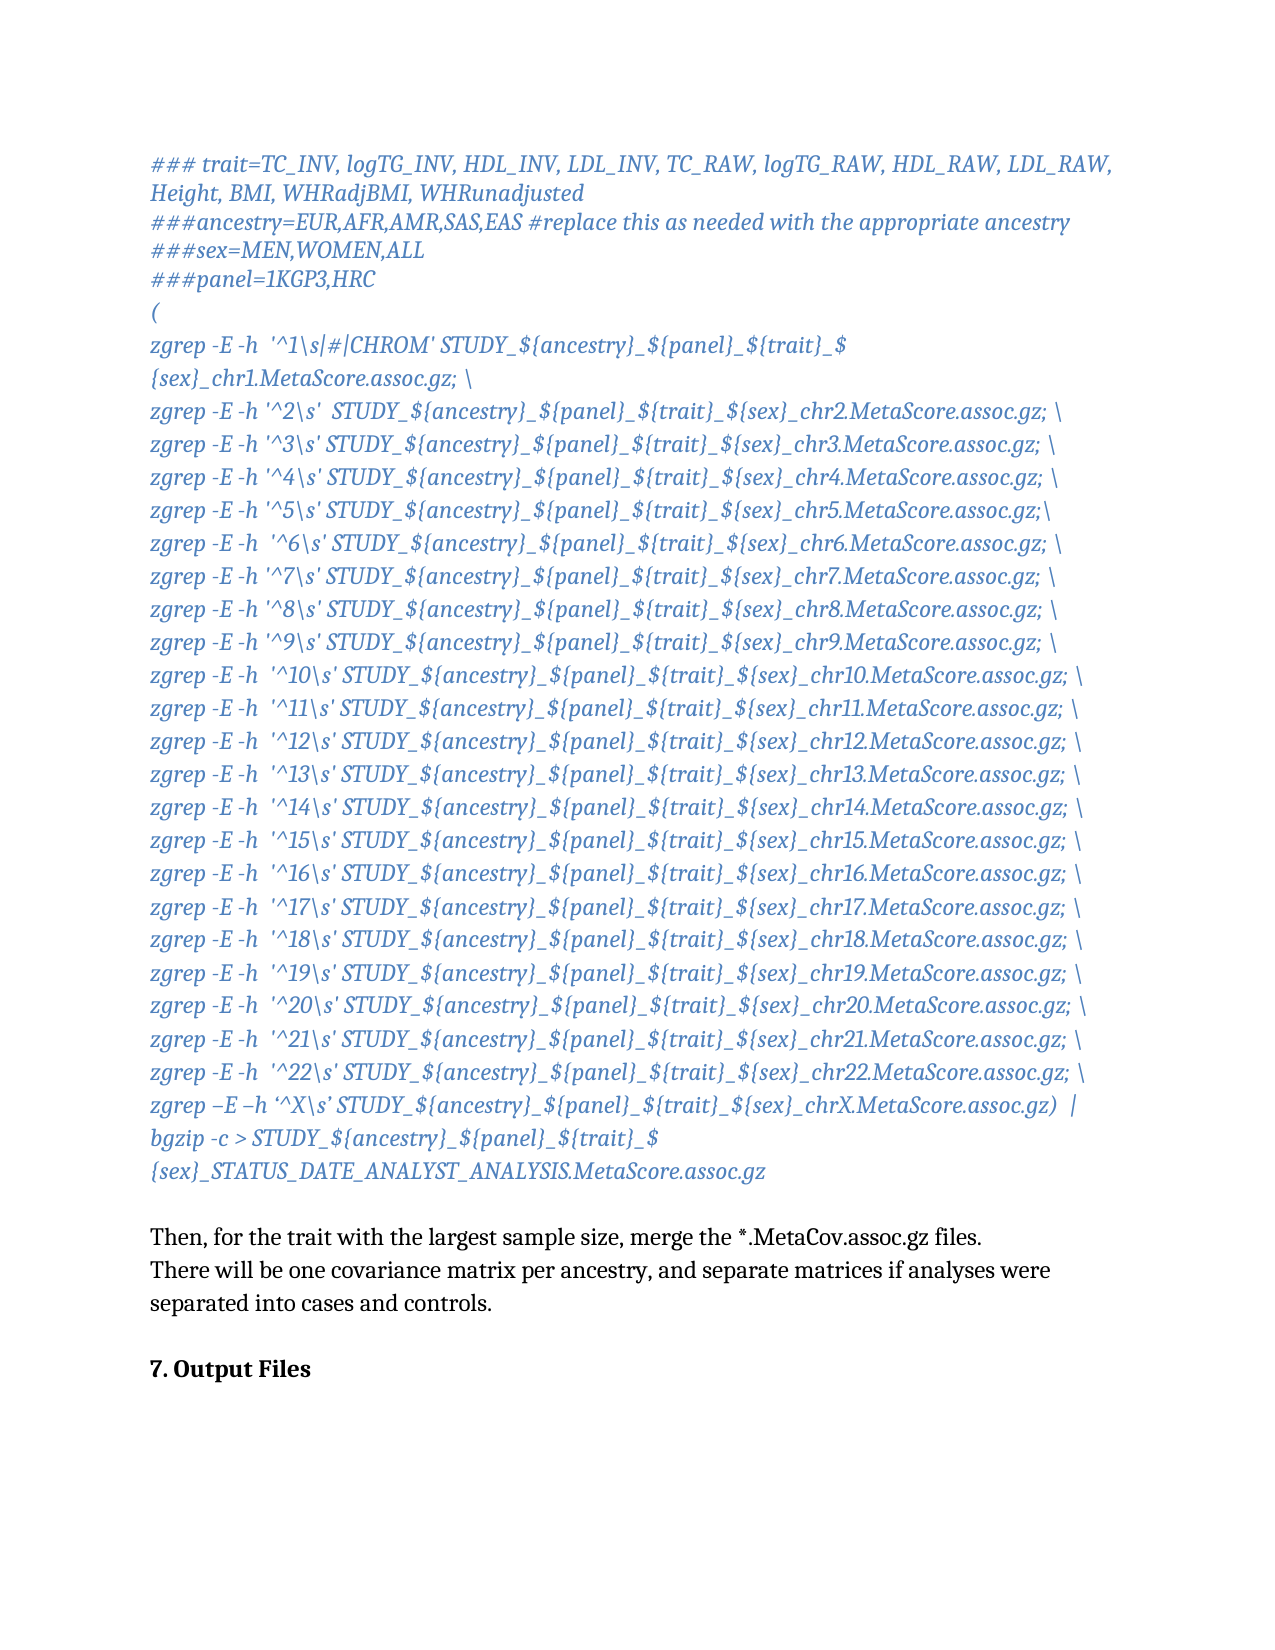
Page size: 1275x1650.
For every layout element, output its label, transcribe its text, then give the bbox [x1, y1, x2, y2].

text zgrep -E -h '^13\s' STUDY_${ancestry}_${panel}_${trait}_${sex}_chr13.MetaScore.assoc.gz; \ [150, 760, 1125, 789]
text Then, for the trait with the largest sample size, merge the *.MetaCov.assoc.gz files. [150, 1223, 1125, 1251]
text ###ancestry=EUR,AFR,AMR,SAS,EAS #replace this as needed with the appropriate ancestry [150, 207, 1125, 236]
text zgrep -E -h '^10\s' STUDY_${ancestry}_${panel}_${trait}_${sex}_chr10.MetaScore.assoc.gz; \ [150, 661, 1125, 690]
text zgrep -E -h '^1\s|#|CHROM' STUDY_${ancestry}_${panel}_${trait}_${sex}_chr1.MetaScore.assoc.gz; \ [150, 331, 1125, 393]
text zgrep -E -h '^17\s' STUDY_${ancestry}_${panel}_${trait}_${sex}_chr17.MetaScore.assoc.gz; \ [150, 892, 1125, 921]
text zgrep -E -h '^22\s' STUDY_${ancestry}_${panel}_${trait}_${sex}_chr22.MetaScore.assoc.gz; \ [150, 1057, 1125, 1086]
text zgrep –E –h ‘^X\s’ STUDY_${ancestry}_${panel}_${trait}_${sex}_chrX.MetaScore.assoc.gz) | bgzip -c > STUDY_${ancestry}_${panel}_${trait}_${sex}_STATUS_DATE_ANALYST_ANALYSIS.MetaScore.assoc.gz [150, 1091, 1125, 1185]
text zgrep -E -h '^4\s' STUDY_${ancestry}_${panel}_${trait}_${sex}_chr4.MetaScore.assoc.gz; \ [150, 463, 1125, 492]
text zgrep -E -h '^19\s' STUDY_${ancestry}_${panel}_${trait}_${sex}_chr19.MetaScore.assoc.gz; \ [150, 958, 1125, 987]
text zgrep -E -h '^6\s' STUDY_${ancestry}_${panel}_${trait}_${sex}_chr6.MetaScore.assoc.gz; \ [150, 529, 1125, 558]
text zgrep -E -h '^3\s' STUDY_${ancestry}_${panel}_${trait}_${sex}_chr3.MetaScore.assoc.gz; \ [150, 430, 1125, 459]
text zgrep -E -h '^9\s' STUDY_${ancestry}_${panel}_${trait}_${sex}_chr9.MetaScore.assoc.gz; \ [150, 628, 1125, 657]
text ### trait=TC_INV, logTG_INV, HDL_INV, LDL_INV, TC_RAW, logTG_RAW, HDL_RAW, LDL_RAW, Height, BMI, WHRadjBMI, WHRunadjusted [150, 150, 1125, 207]
text zgrep -E -h '^15\s' STUDY_${ancestry}_${panel}_${trait}_${sex}_chr15.MetaScore.assoc.gz; \ [150, 826, 1125, 855]
text zgrep -E -h '^2\s' STUDY_${ancestry}_${panel}_${trait}_${sex}_chr2.MetaScore.assoc.gz; \ [150, 397, 1125, 426]
text zgrep -E -h '^20\s' STUDY_${ancestry}_${panel}_${trait}_${sex}_chr20.MetaScore.assoc.gz; \ [150, 991, 1125, 1020]
text zgrep -E -h '^16\s' STUDY_${ancestry}_${panel}_${trait}_${sex}_chr16.MetaScore.assoc.gz; \ [150, 859, 1125, 888]
text 7. Output Files [150, 1355, 1125, 1383]
text zgrep -E -h '^14\s' STUDY_${ancestry}_${panel}_${trait}_${sex}_chr14.MetaScore.assoc.gz; \ [150, 793, 1125, 822]
text zgrep -E -h '^11\s' STUDY_${ancestry}_${panel}_${trait}_${sex}_chr11.MetaScore.assoc.gz; \ [150, 694, 1125, 723]
text ( [150, 298, 1125, 327]
text zgrep -E -h '^12\s' STUDY_${ancestry}_${panel}_${trait}_${sex}_chr12.MetaScore.assoc.gz; \ [150, 727, 1125, 756]
text zgrep -E -h '^18\s' STUDY_${ancestry}_${panel}_${trait}_${sex}_chr18.MetaScore.assoc.gz; \ [150, 925, 1125, 954]
text zgrep -E -h '^21\s' STUDY_${ancestry}_${panel}_${trait}_${sex}_chr21.MetaScore.assoc.gz; \ [150, 1024, 1125, 1053]
text ###sex=MEN,WOMEN,ALL [150, 236, 1125, 265]
text zgrep -E -h '^7\s' STUDY_${ancestry}_${panel}_${trait}_${sex}_chr7.MetaScore.assoc.gz; \ [150, 562, 1125, 591]
text zgrep -E -h '^5\s' STUDY_${ancestry}_${panel}_${trait}_${sex}_chr5.MetaScore.assoc.gz;\ [150, 496, 1125, 525]
text zgrep -E -h '^8\s' STUDY_${ancestry}_${panel}_${trait}_${sex}_chr8.MetaScore.assoc.gz; \ [150, 595, 1125, 624]
text ###panel=1KGP3,HRC [150, 265, 1125, 294]
text There will be one covariance matrix per ancestry, and separate matrices if analyses were separated into cases and controls. [150, 1256, 1125, 1317]
